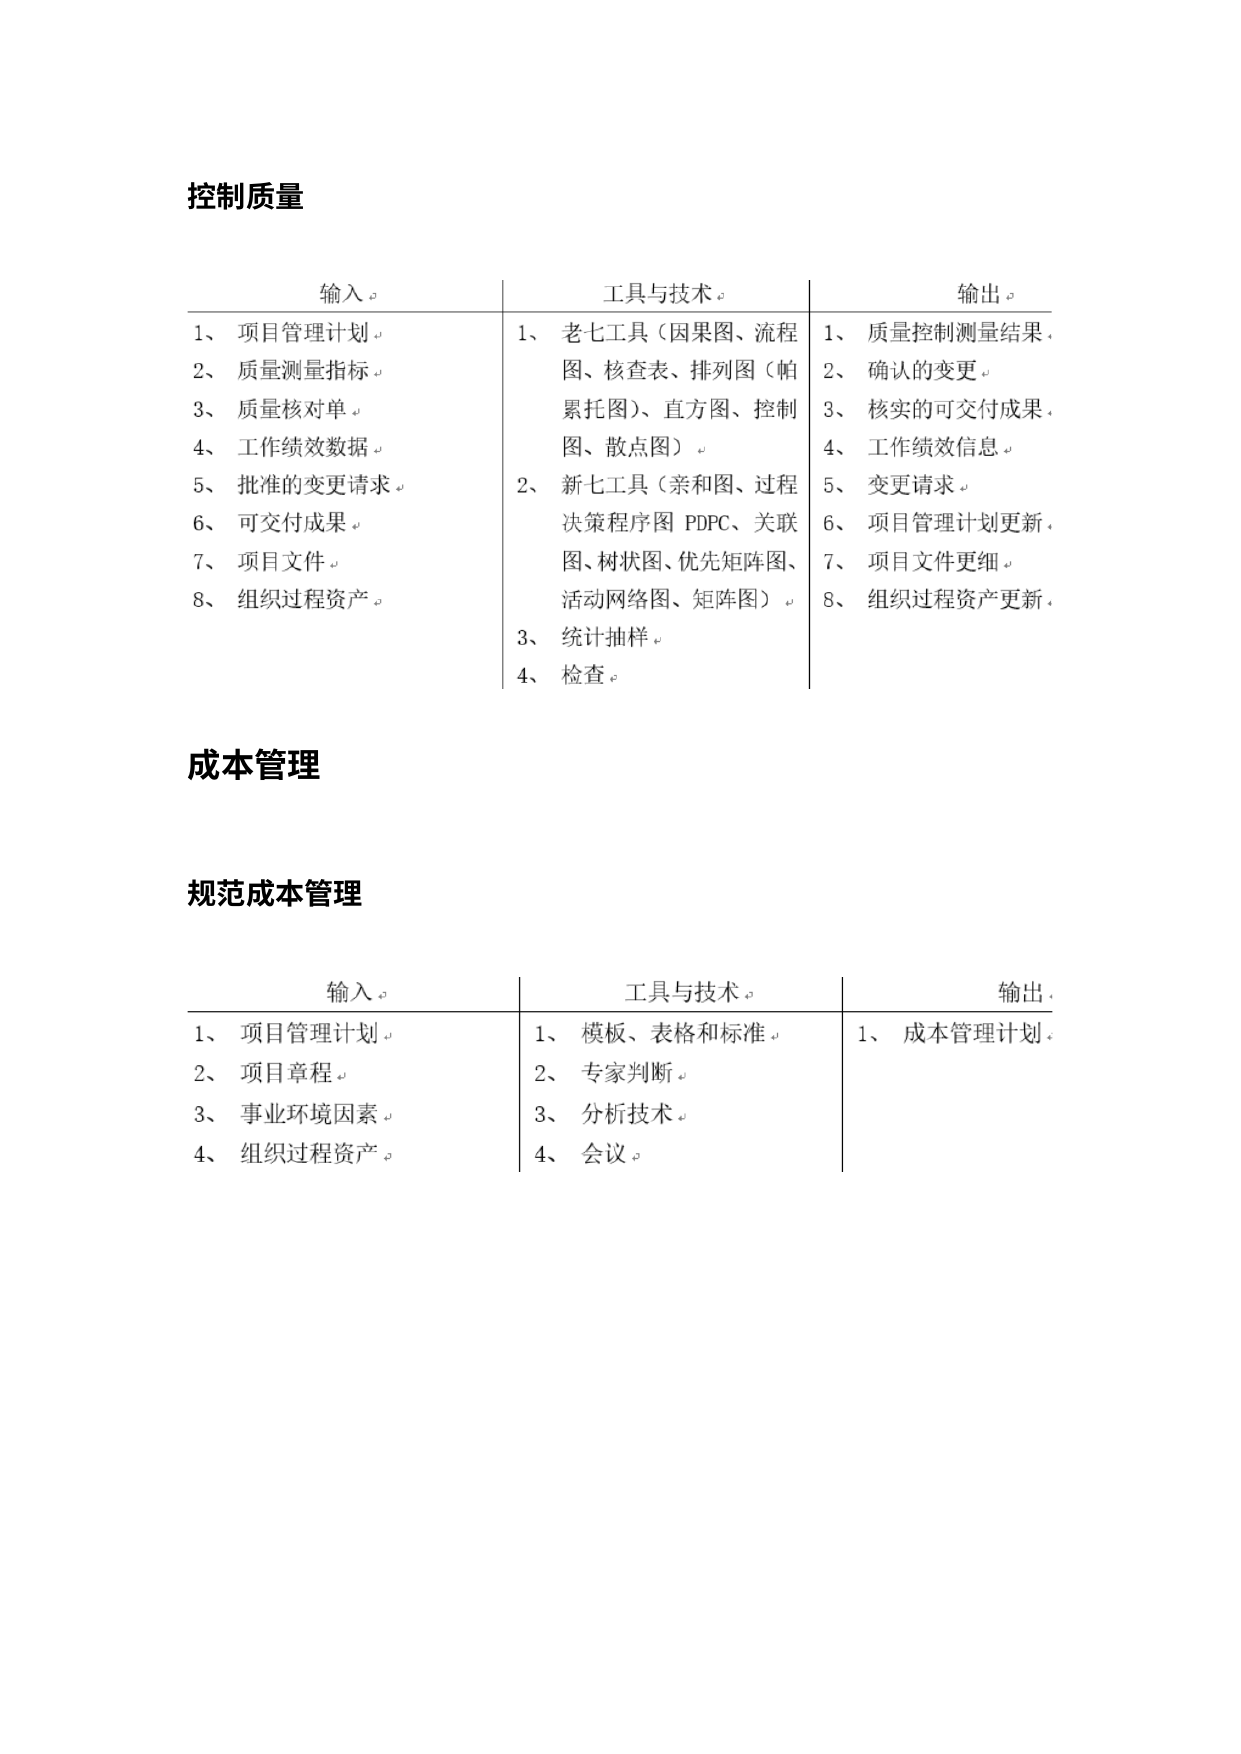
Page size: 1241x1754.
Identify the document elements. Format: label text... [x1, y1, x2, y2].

subtitle 规范成本管理 [187, 859, 1053, 924]
picture [187, 977, 1053, 1172]
picture [187, 280, 1052, 689]
subtitle 控制质量 [187, 162, 1053, 227]
subtitle 成本管理 [187, 730, 1053, 795]
